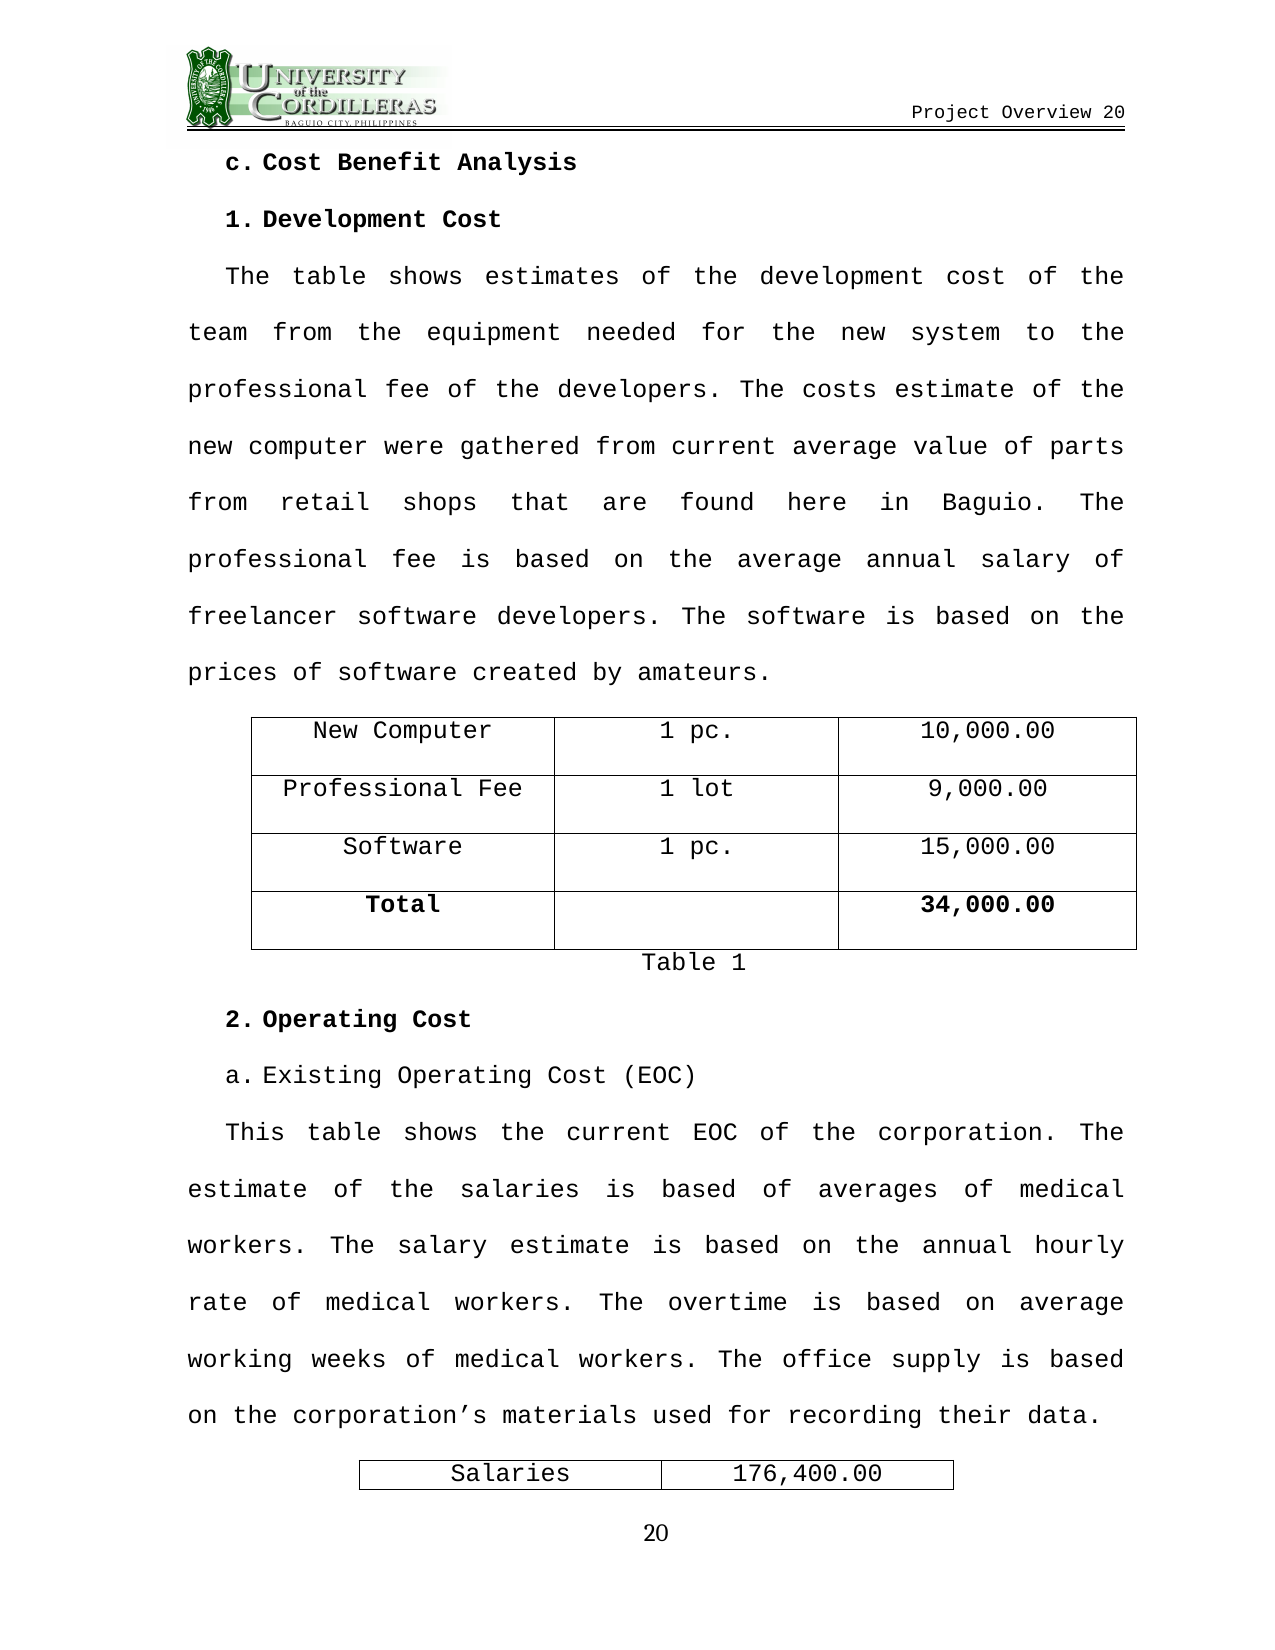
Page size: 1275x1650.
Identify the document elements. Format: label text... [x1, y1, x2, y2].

table_header 1 pc. [555, 718, 838, 775]
list Existing Operating Cost (EOC) [225, 1063, 1125, 1091]
table_header 176,400.00 [662, 1461, 953, 1489]
text The table shows estimates of the development cost of the team from the equipment needed for the new system to the professional fee of the developers. The costs estimate of the new computer were gathered from current average value of parts from retail shops that are found here in Baguio. The professional fee is based on the average annual salary of freelancer software developers. The software is based on the prices of software created by amateurs. [187, 263, 1125, 688]
picture [166, 45, 452, 149]
table_header New Computer [252, 718, 554, 775]
table_cell Software [252, 834, 554, 891]
list Cost Benefit Analysis [225, 150, 1125, 178]
table_header 10,000.00 [839, 718, 1136, 775]
table_cell 15,000.00 [839, 834, 1136, 891]
list Development Cost [225, 207, 1125, 235]
table_cell Total [252, 892, 554, 949]
table_cell 9,000.00 [839, 776, 1136, 833]
table_header Salaries [360, 1461, 661, 1489]
list Operating Cost [225, 1006, 1125, 1035]
list Table 1 [262, 950, 1125, 978]
table_cell Professional Fee [252, 776, 554, 833]
table_cell 1 pc. [555, 834, 838, 891]
table_cell 1 lot [555, 776, 838, 833]
table_cell 34,000.00 [839, 892, 1136, 949]
table_cell [555, 892, 838, 949]
text This table shows the current EOC of the corporation. The estimate of the salaries is based of averages of medical workers. The salary estimate is based on the annual hourly rate of medical workers. The overtime is based on average working weeks of medical workers. The office supply is based on the corporation’s materials used for recording their data. [187, 1120, 1125, 1431]
